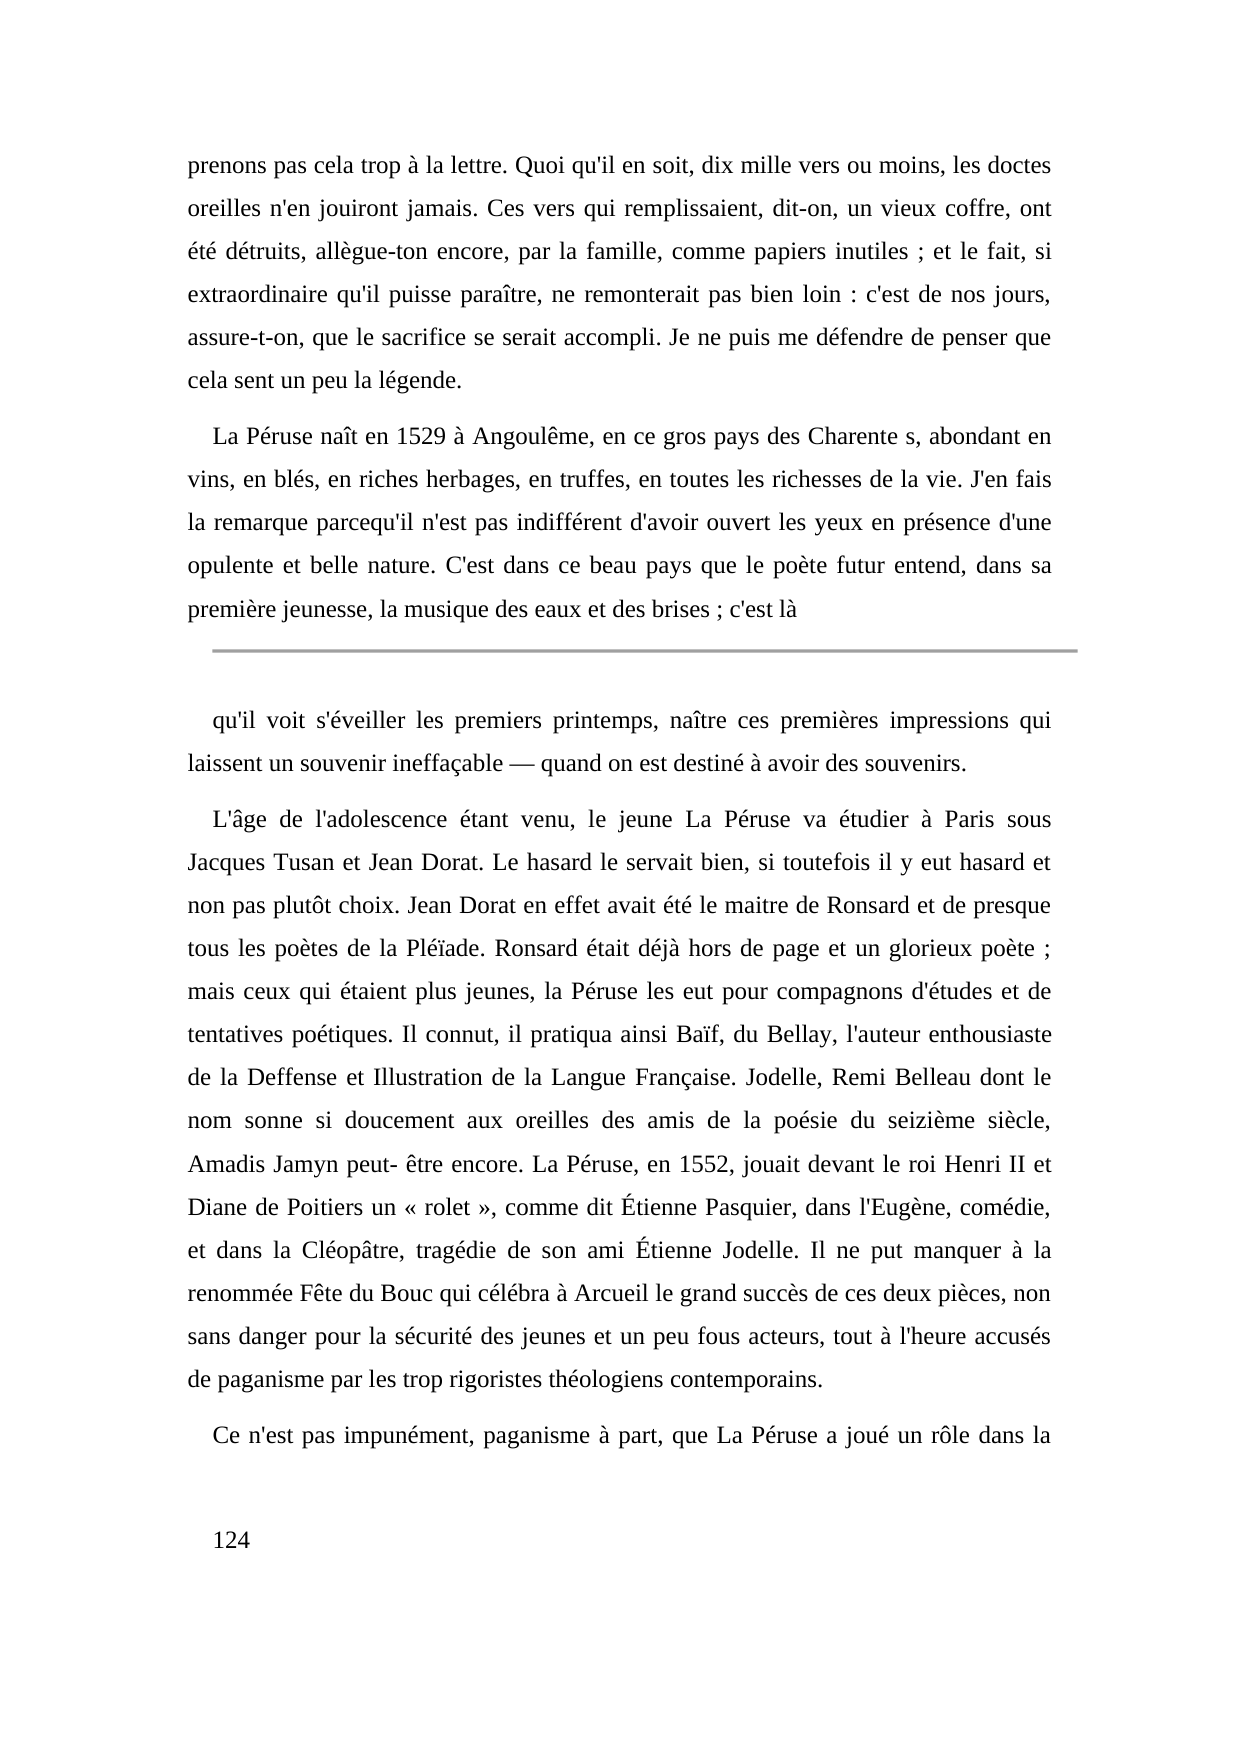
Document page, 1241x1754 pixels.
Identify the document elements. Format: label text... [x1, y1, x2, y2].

text La Péruse naît en 1529 à Angoulême, en ce gros pays des Charente s, abondant en vins, en blés, en riches herbages, en truffes, en toutes les richesses de la vie. J'en fais la remarque parcequ'il n'est pas indifférent d'avoir ouvert les yeux en présence d'une opulente et belle nature. C'est dans ce beau pays que le poète futur entend, dans sa première jeunesse, la musique des eaux et des brises ; c'est là [187, 421, 1053, 622]
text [187, 1420, 1053, 1449]
text L'âge de l'adolescence étant venu, le jeune La Péruse va étudier à Paris sous Jacques Tusan et Jean Dorat. Le hasard le servait bien, si toutefois il y eut hasard et non pas plutôt choix. Jean Dorat en effet avait été le maitre de Ronsard et de presque tous les poètes de la Pléïade. Ronsard était déjà hors de page et un glorieux poète ; mais ceux qui étaient plus jeunes, la Péruse les eut pour compagnons d'études et de tentatives poétiques. Il connut, il pratiqua ainsi Baïf, du Bellay, l'auteur enthousiaste de la Deffense et Illustration de la Langue Française. Jodelle, Remi Belleau dont le nom sonne si doucement aux oreilles des amis de la poésie du seizième siècle, Amadis Jamyn peut- être encore. La Péruse, en 1552, jouait devant le roi Henri II et Diane de Poitiers un « rolet », comme dit Étienne Pasquier, dans l'Eugène, comédie, et dans la Cléopâtre, tragédie de son ami Étienne Jodelle. Il ne put manquer à la renommée Fête du Bouc qui célébra à Arcueil le grand succès de ces deux pièces, non sans danger pour la sécurité des jeunes et un peu fous acteurs, tout à l'heure accusés de paganisme par les trop rigoristes théologiens contemporains. [187, 804, 1053, 1393]
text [187, 150, 1053, 394]
text qu'il voit s'éveiller les premiers printemps, naître ces premières impressions qui laissent un souvenir ineffaçable — quand on est destiné à avoir des souvenirs. [187, 705, 1053, 777]
